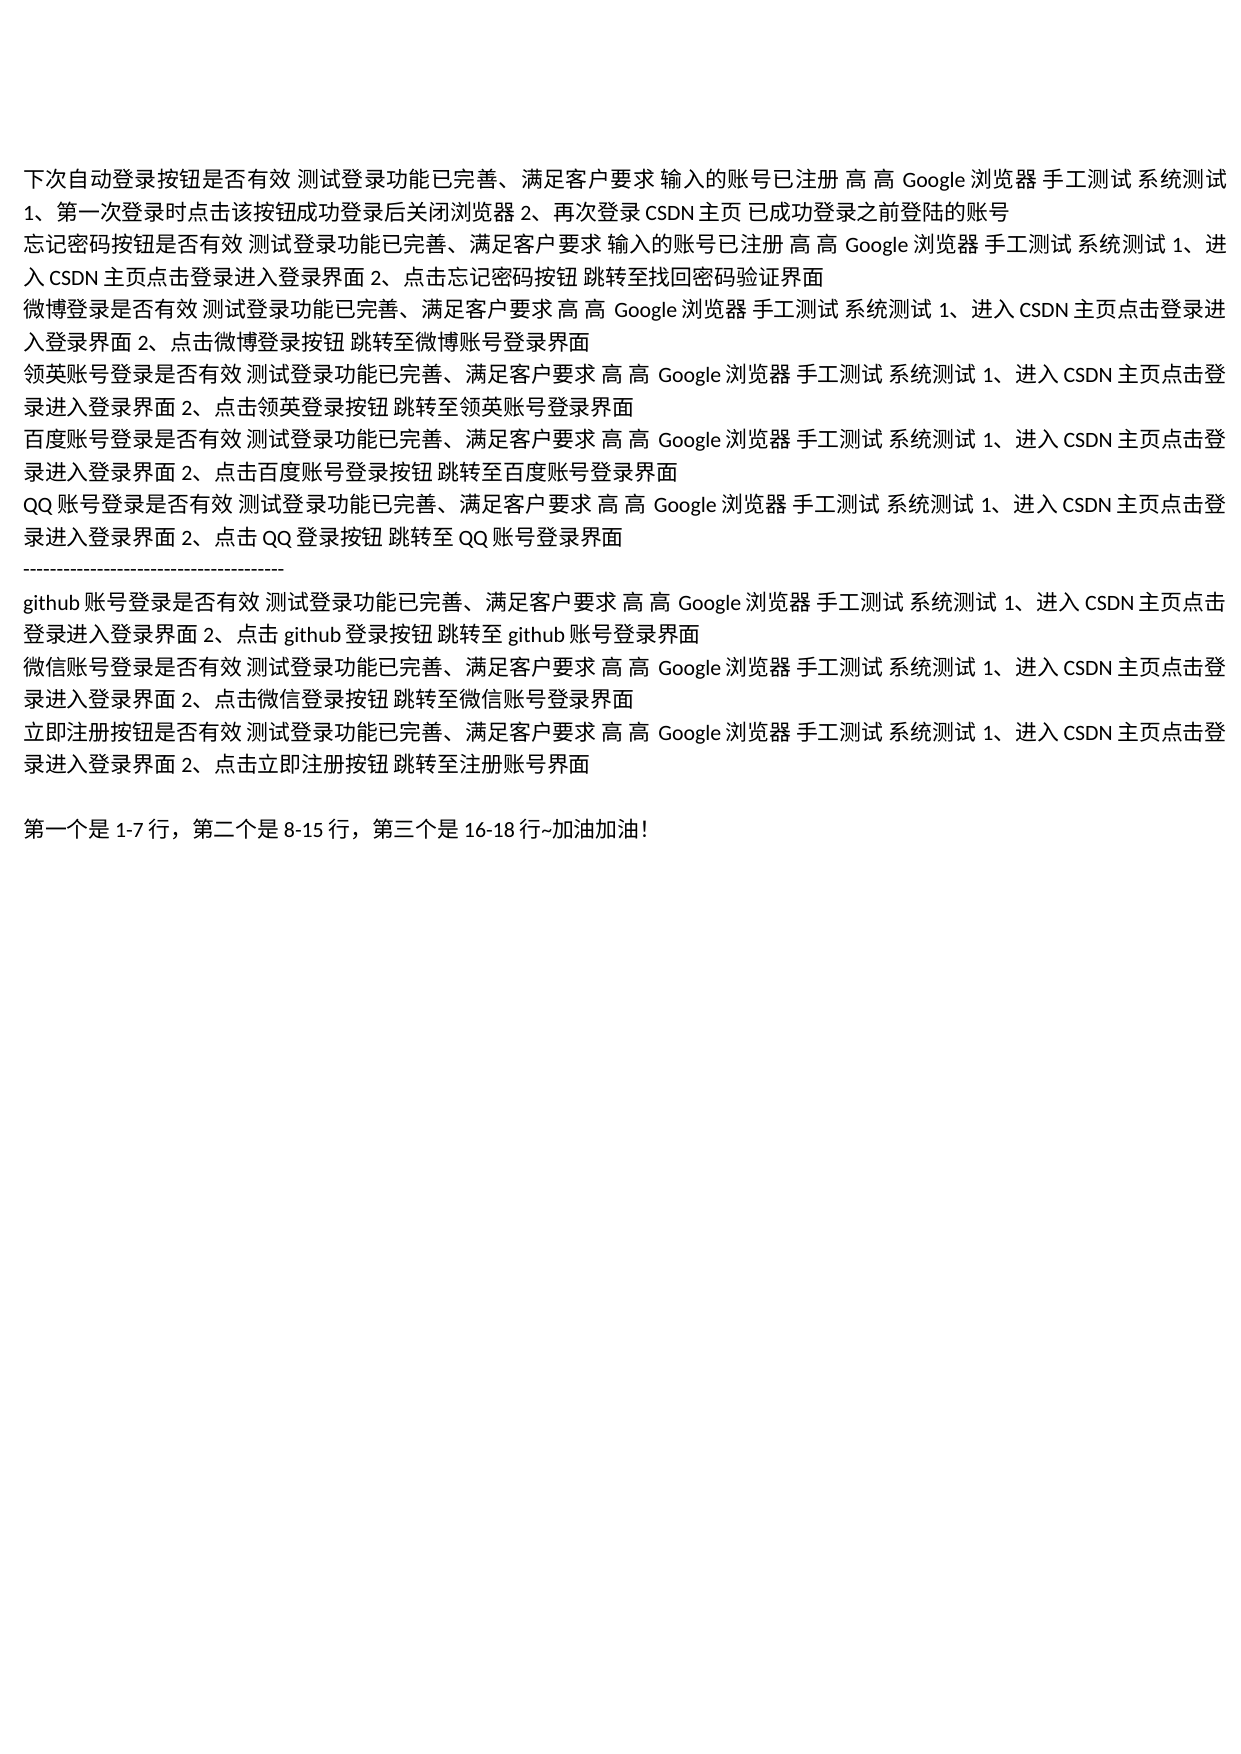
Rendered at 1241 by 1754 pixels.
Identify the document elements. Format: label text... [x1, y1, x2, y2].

text 微信账号登录是否有效 测试登录功能已完善、满足客户要求 高 高 Google浏览器 手工测试 系统测试 1、进入CSDN主页点击登录进入登录界面 2、点击微信登录按钮 跳转至微信账号登录界面 [23, 649, 1227, 714]
text github账号登录是否有效 测试登录功能已完善、满足客户要求 高 高 Google浏览器 手工测试 系统测试 1、进入CSDN主页点击登录进入登录界面 2、点击github登录按钮 跳转至github账号登录界面 [23, 584, 1227, 649]
text QQ账号登录是否有效 测试登录功能已完善、满足客户要求 高 高 Google浏览器 手工测试 系统测试 1、进入CSDN主页点击登录进入登录界面 2、点击QQ登录按钮 跳转至QQ账号登录界面 [23, 487, 1227, 552]
text --------------------------------------- [23, 552, 1227, 584]
text 领英账号登录是否有效 测试登录功能已完善、满足客户要求 高 高 Google浏览器 手工测试 系统测试 1、进入CSDN主页点击登录进入登录界面 2、点击领英登录按钮 跳转至领英账号登录界面 [23, 357, 1227, 422]
text 第一个是1-7行，第二个是8-15行，第三个是16-18行~加油加油！ [23, 812, 1227, 844]
text 百度账号登录是否有效 测试登录功能已完善、满足客户要求 高 高 Google浏览器 手工测试 系统测试 1、进入CSDN主页点击登录进入登录界面 2、点击百度账号登录按钮 跳转至百度账号登录界面 [23, 422, 1227, 487]
text 下次自动登录按钮是否有效 测试登录功能已完善、满足客户要求 输入的账号已注册 高 高 Google浏览器 手工测试 系统测试 1、第一次登录时点击该按钮成功登录后关闭浏览器 2、再次登录CSDN主页 已成功登录之前登陆的账号 [23, 162, 1227, 227]
text 立即注册按钮是否有效 测试登录功能已完善、满足客户要求 高 高 Google浏览器 手工测试 系统测试 1、进入CSDN主页点击登录进入登录界面 2、点击立即注册按钮 跳转至注册账号界面 [23, 714, 1227, 779]
text 忘记密码按钮是否有效 测试登录功能已完善、满足客户要求 输入的账号已注册 高 高 Google浏览器 手工测试 系统测试 1、进入CSDN主页点击登录进入登录界面 2、点击忘记密码按钮 跳转至找回密码验证界面 [23, 227, 1227, 292]
text 微博登录是否有效 测试登录功能已完善、满足客户要求 高 高 Google浏览器 手工测试 系统测试 1、进入CSDN主页点击登录进入登录界面 2、点击微博登录按钮 跳转至微博账号登录界面 [23, 292, 1227, 357]
